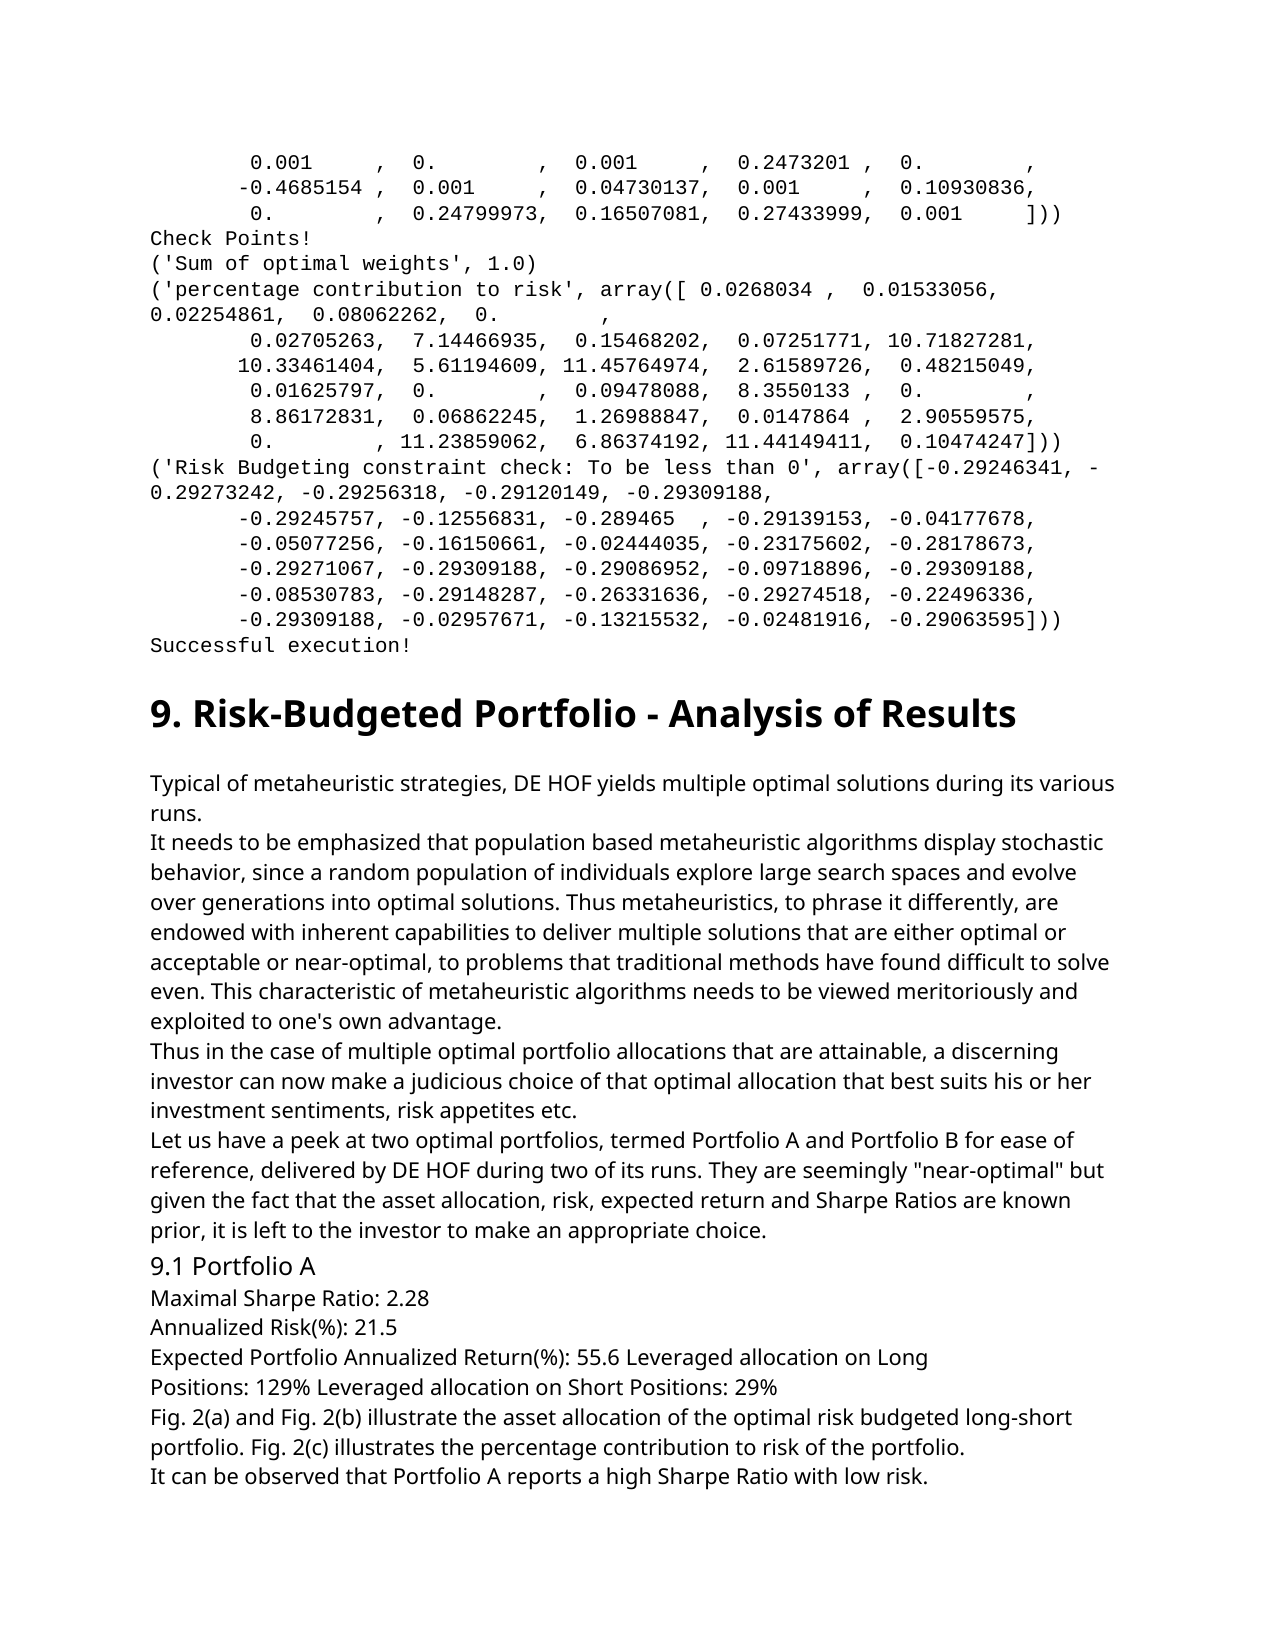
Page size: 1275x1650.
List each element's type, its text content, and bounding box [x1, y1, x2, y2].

text Check Points! [150, 226, 1125, 252]
text -0.4685154 , 0.001 , 0.04730137, 0.001 , 0.10930836, [150, 175, 1125, 201]
text 0.01625797, 0. , 0.09478088, 8.3550133 , 0. , [150, 379, 1125, 404]
text 8.86172831, 0.06862245, 1.26988847, 0.0147864 , 2.90559575, [150, 404, 1125, 429]
subtitle 9. Risk-Budgeted Portfolio - Analysis of Results [150, 687, 1125, 738]
text -0.08530783, -0.29148287, -0.26331636, -0.29274518, -0.22496336, [150, 582, 1125, 607]
text 0.02705263, 7.14466935, 0.15468202, 0.07251771, 10.71827281, [150, 328, 1125, 353]
text Successful execution! [150, 633, 1125, 658]
subtitle 9.1 Portfolio A [150, 1248, 1125, 1283]
text ('Risk Budgeting constraint check: To be less than 0', array([-0.29246341, -0.29273242, -0.29256318, -0.29120149, -0.29309188, [150, 455, 1125, 506]
text -0.29309188, -0.02957671, -0.13215532, -0.02481916, -0.29063595])) [150, 607, 1125, 633]
text -0.05077256, -0.16150661, -0.02444035, -0.23175602, -0.28178673, [150, 531, 1125, 557]
text ('percentage contribution to risk', array([ 0.0268034 , 0.01533056, 0.02254861, 0.08062262, 0. , [150, 277, 1125, 328]
text -0.29271067, -0.29309188, -0.29086952, -0.09718896, -0.29309188, [150, 557, 1125, 582]
text ('Sum of optimal weights', 1.0) [150, 252, 1125, 277]
text 0. , 11.23859062, 6.86374192, 11.44149411, 0.10474247])) [150, 429, 1125, 455]
text 10.33461404, 5.61194609, 11.45764974, 2.61589726, 0.48215049, [150, 353, 1125, 379]
text 0. , 0.24799973, 0.16507081, 0.27433999, 0.001 ])) [150, 201, 1125, 226]
text 0.001 , 0. , 0.001 , 0.2473201 , 0. , [150, 150, 1125, 175]
text -0.29245757, -0.12556831, -0.289465 , -0.29139153, -0.04177678, [150, 506, 1125, 531]
